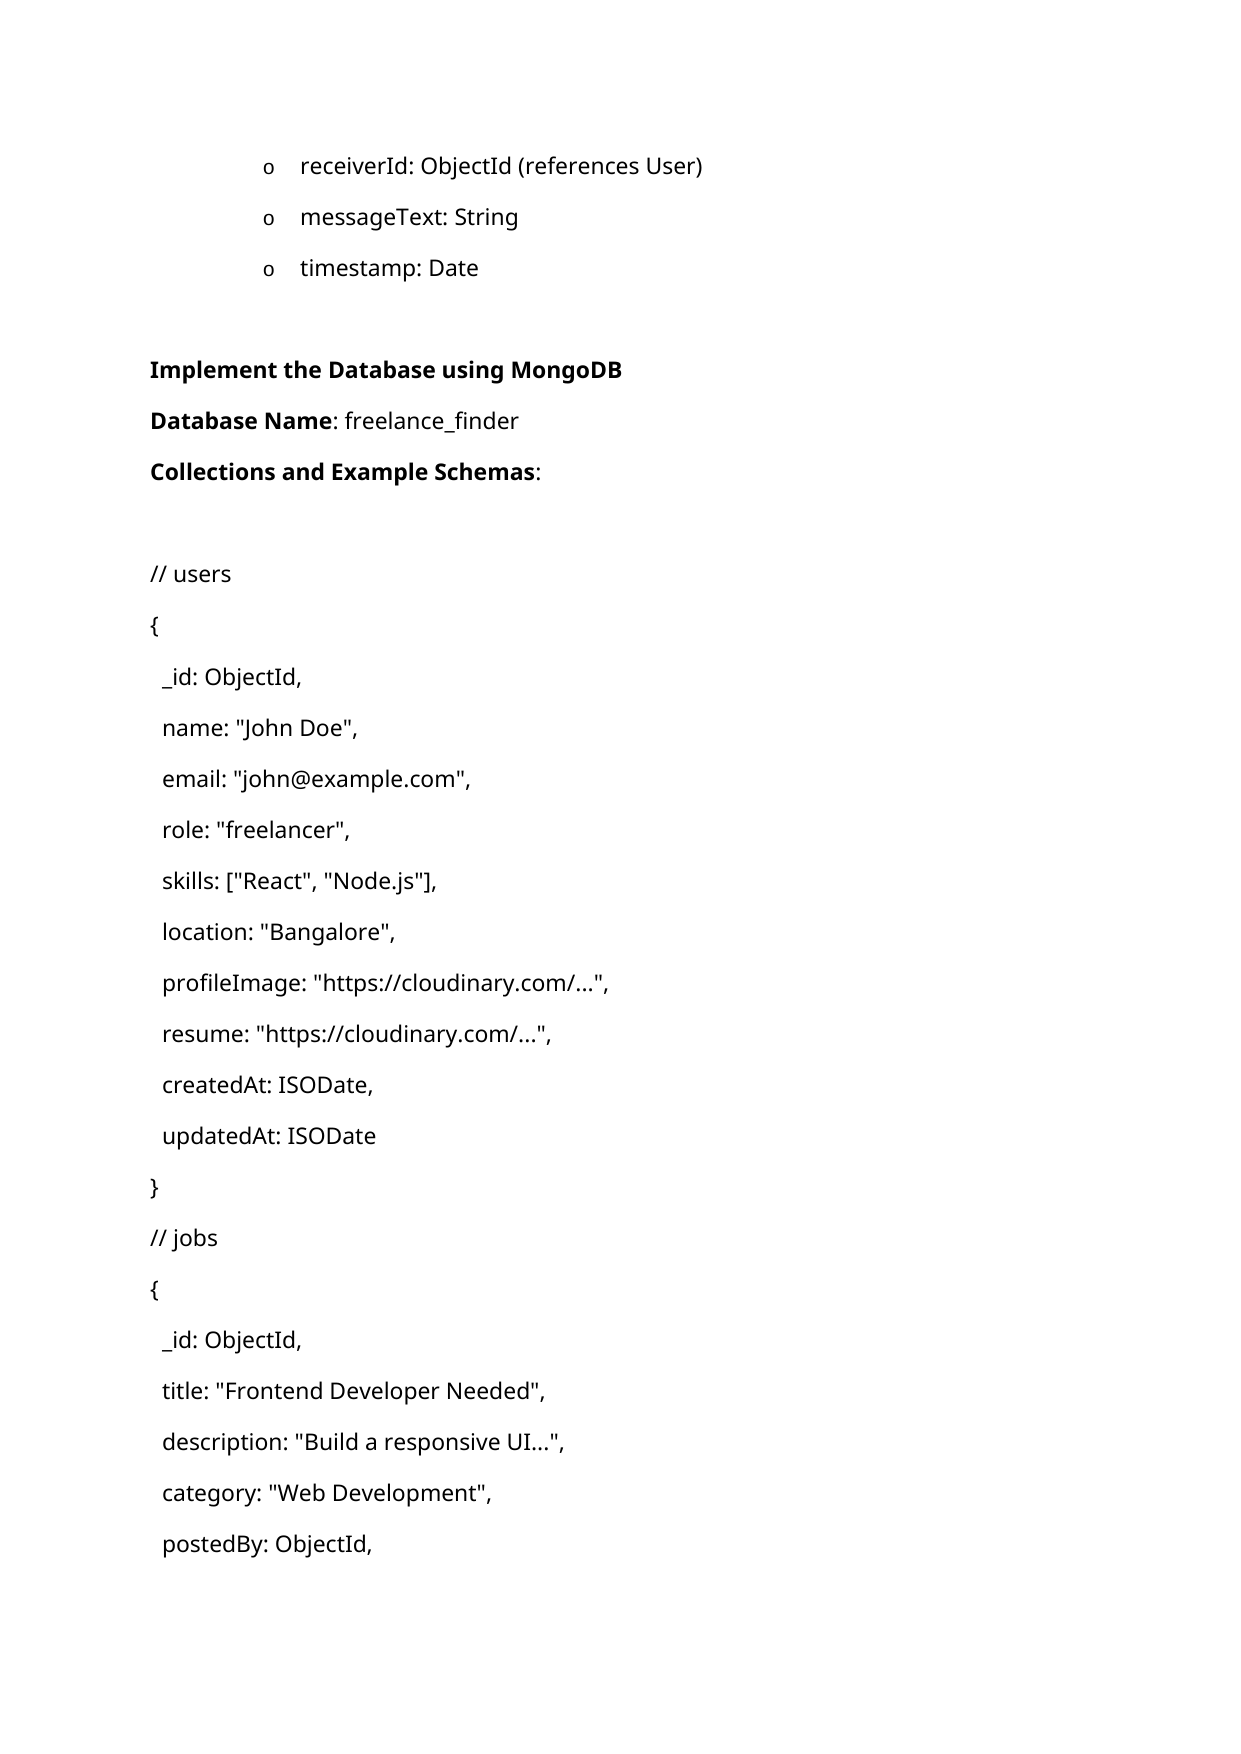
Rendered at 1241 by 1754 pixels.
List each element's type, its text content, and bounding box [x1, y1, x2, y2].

list messageText: String [262, 201, 1090, 232]
text title: "Frontend Developer Needed", [150, 1375, 1090, 1406]
text { [150, 609, 1090, 641]
text role: "freelancer", [150, 813, 1090, 845]
text Collections and Example Schemas: [150, 456, 1090, 487]
text location: "Bangalore", [150, 916, 1090, 947]
text _id: ObjectId, [150, 1324, 1090, 1355]
text category: "Web Development", [150, 1477, 1090, 1508]
text // users [150, 558, 1090, 589]
text updatedAt: ISODate [150, 1120, 1090, 1151]
text _id: ObjectId, [150, 660, 1090, 692]
text // jobs [150, 1222, 1090, 1253]
text Database Name: freelance_finder [150, 405, 1090, 436]
text email: "john@example.com", [150, 762, 1090, 794]
text createdAt: ISODate, [150, 1069, 1090, 1100]
text Implement the Database using MongoDB [150, 354, 1090, 385]
text skills: ["React", "Node.js"], [150, 864, 1090, 896]
text postedBy: ObjectId, [150, 1528, 1090, 1559]
text { [150, 1273, 1090, 1304]
list receiverId: ObjectId (references User) [262, 150, 1090, 181]
text name: "John Doe", [150, 711, 1090, 743]
text profileImage: "https://cloudinary.com/...", [150, 967, 1090, 998]
text resume: "https://cloudinary.com/...", [150, 1018, 1090, 1049]
list timestamp: Date [262, 252, 1090, 283]
text description: "Build a responsive UI...", [150, 1426, 1090, 1457]
text } [150, 1171, 1090, 1202]
